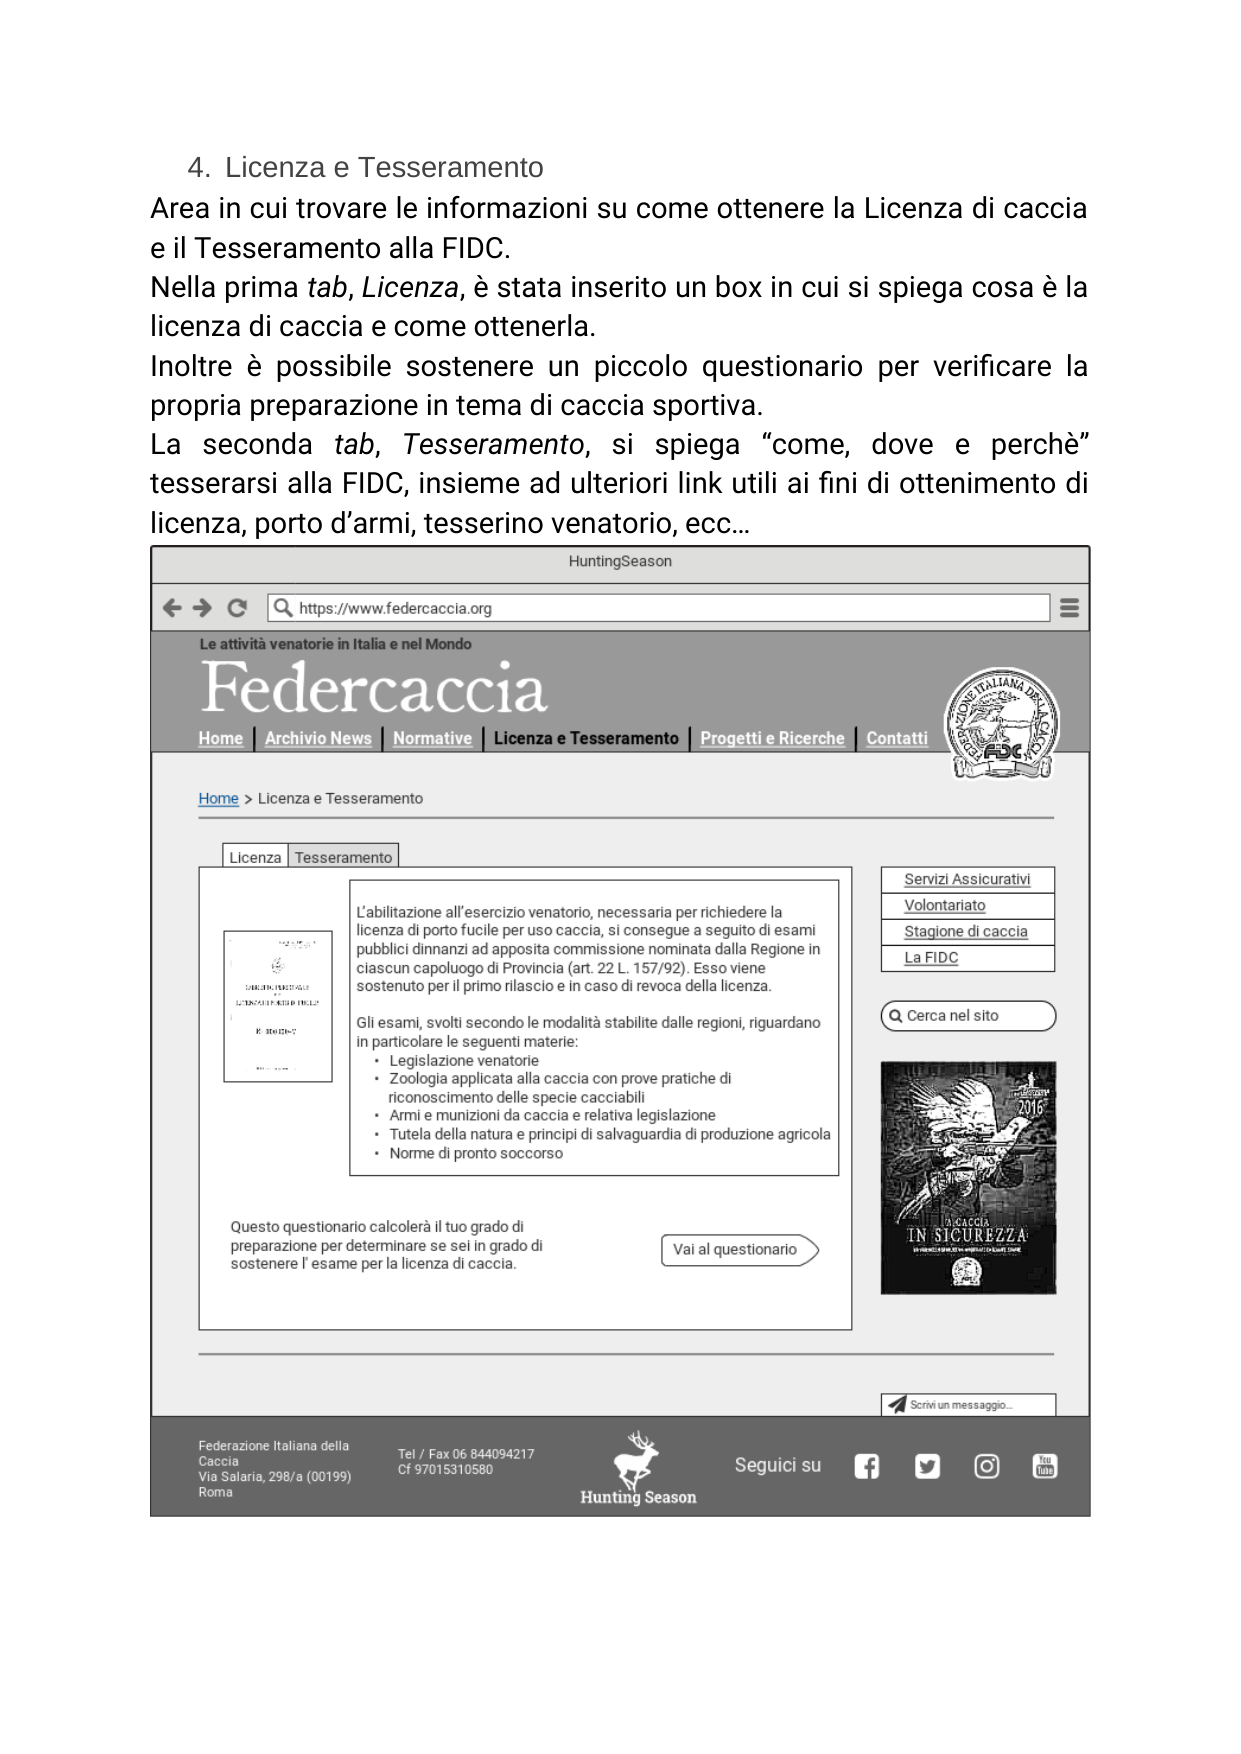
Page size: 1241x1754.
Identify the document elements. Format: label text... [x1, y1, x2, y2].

text Area in cui trovare le informazioni su come ottenere la Licenza di caccia e il Tesseramento alla FIDC. [150, 192, 1090, 265]
text Nella prima tab, Licenza, è stata inserito un box in cui si spiega cosa è la licenza di caccia e come ottenerla. [150, 270, 1090, 344]
subtitle Licenza e Tesseramento [187, 150, 1090, 183]
text La seconda tab, Tesseramento, si spiega “come, dove e perchè” tesserarsi alla FIDC, insieme ad ulteriori link utili ai fini di ottenimento di licenza, porto d’armi, tesserino venatorio, ecc… [150, 427, 1090, 540]
text Inoltre è possibile sostenere un piccolo questionario per verificare la propria preparazione in tema di caccia sportiva. [150, 349, 1090, 422]
picture [150, 545, 1091, 1537]
